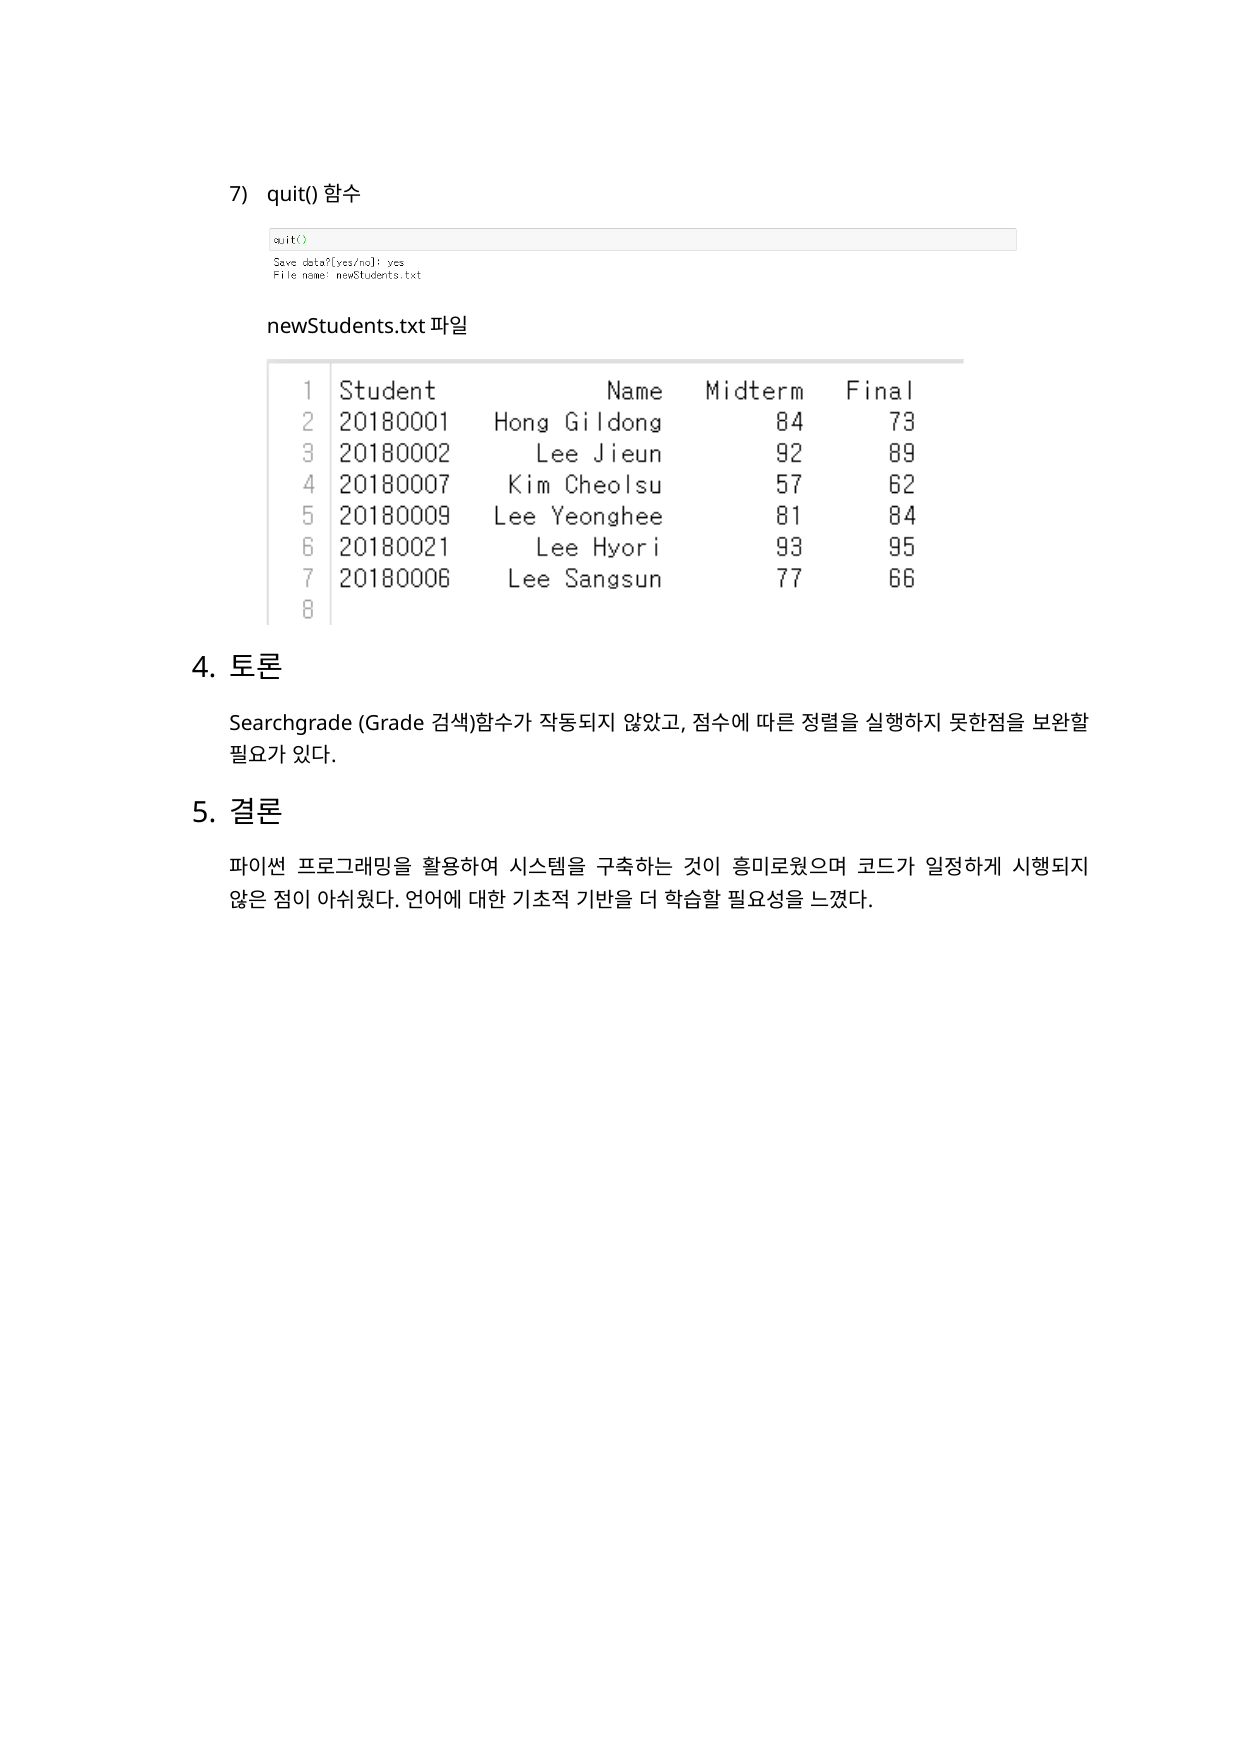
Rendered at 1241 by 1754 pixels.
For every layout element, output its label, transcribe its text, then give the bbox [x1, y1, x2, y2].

list quit() 함수 [229, 177, 1090, 207]
list Searchgrade (Grade 검색)함수가 작동되지 않았고, 점수에 따른 정렬을 실행하지 못한점을 보완할 필요가 있다. [229, 706, 1090, 769]
list 결론 [192, 788, 1090, 831]
picture [266, 226, 1019, 291]
list newStudents.txt파일 [267, 310, 1090, 340]
picture [266, 359, 964, 625]
list 파이썬 프로그래밍을 활용하여 시스템을 구축하는 것이 흥미로웠으며 코드가 일정하게 시행되지 않은 점이 아쉬웠다. 언어에 대한 기초적 기반을 더 학습할 필요성을 느꼈다. [229, 851, 1090, 913]
list 토론 [192, 644, 1090, 686]
